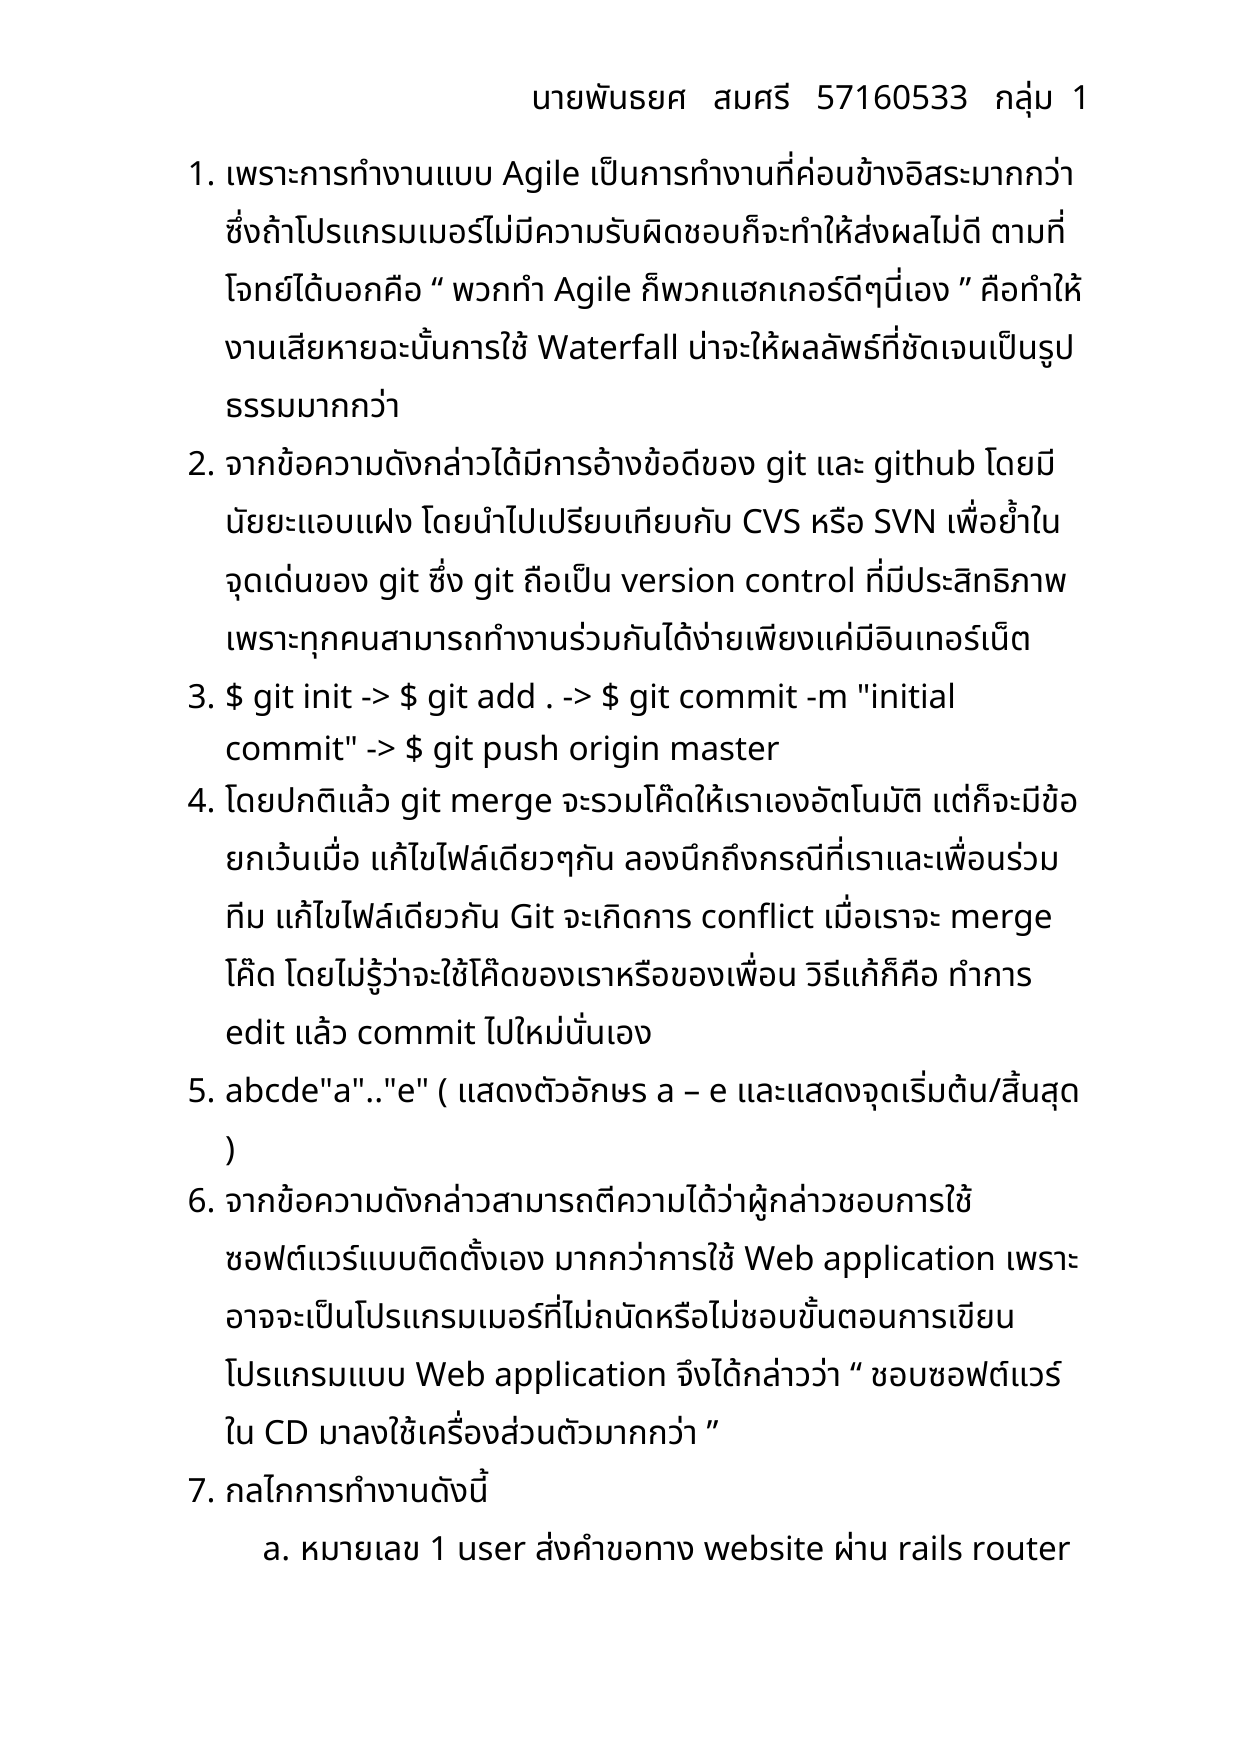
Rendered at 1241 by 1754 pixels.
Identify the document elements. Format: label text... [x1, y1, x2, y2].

list กลไกการทำงานดังนี้ [187, 1467, 1090, 1518]
list abcde"a".."e" ( แสดงตัวอักษร a – e และแสดงจุดเริ่มต้น/สิ้นสุด ) [187, 1067, 1090, 1170]
list จากข้อความดังกล่าวได้มีการอ้างข้อดีของ git และ github โดยมีนัยยะแอบแฝง โดยนำไปเปรียบเทียบกับ CVS หรือ SVN เพื่อย้ำในจุดเด่นของ git ซึ่ง git ถือเป็น version control ที่มีประสิทธิภาพเพราะทุกคนสามารถทำงานร่วมกันได้ง่ายเพียงแค่มีอินเทอร์เน็ต [187, 440, 1090, 665]
list จากข้อความดังกล่าวสามารถตีความได้ว่าผู้กล่าวชอบการใช้ซอฟต์แวร์แบบติดตั้งเอง มากกว่าการใช้ Web application เพราะอาจจะเป็นโปรแกรมเมอร์ที่ไม่ถนัดหรือไม่ชอบขั้นตอนการเขียนโปรแกรมแบบ Web application จึงได้กล่าวว่า “ ชอบซอฟต์แวร์ใน CD มาลงใช้เครื่องส่วนตัวมากกว่า ” [187, 1177, 1090, 1459]
list $ git init -> $ git add . -> $ git commit -m "initial commit" -> $ git push origin master [187, 672, 1090, 770]
list เพราะการทำงานแบบ Agile เป็นการทำงานที่ค่อนข้างอิสระมากกว่า ซึ่งถ้าโปรแกรมเมอร์ไม่มีความรับผิดชอบก็จะทำให้ส่งผลไม่ดี ตามที่โจทย์ได้บอกคือ “ พวกทำ Agile ก็พวกแฮกเกอร์ดีๆนี่เอง ” คือทำให้งานเสียหายฉะนั้นการใช้ Waterfall น่าจะให้ผลลัพธ์ที่ชัดเจนเป็นรูปธรรมมากกว่า [187, 150, 1090, 433]
list หมายเลข 1 user ส่งคำขอทาง website ผ่าน rails router [262, 1525, 1090, 1576]
list โดยปกติแล้ว git merge จะรวมโค๊ดให้เราเองอัตโนมัติ แต่ก็จะมีข้อยกเว้นเมื่อ แก้ไขไฟล์เดียวๆกัน ลองนึกถึงกรณีที่เราและเพื่อนร่วมทีม แก้ไขไฟล์เดียวกัน Git จะเกิดการ conflict เมื่อเราจะ merge โค๊ด โดยไม่รู้ว่าจะใช้โค๊ดของเราหรือของเพื่อน วิธีแก้ก็คือ ทำการ edit แล้ว commit ไปใหม่นั่นเอง [187, 777, 1090, 1059]
